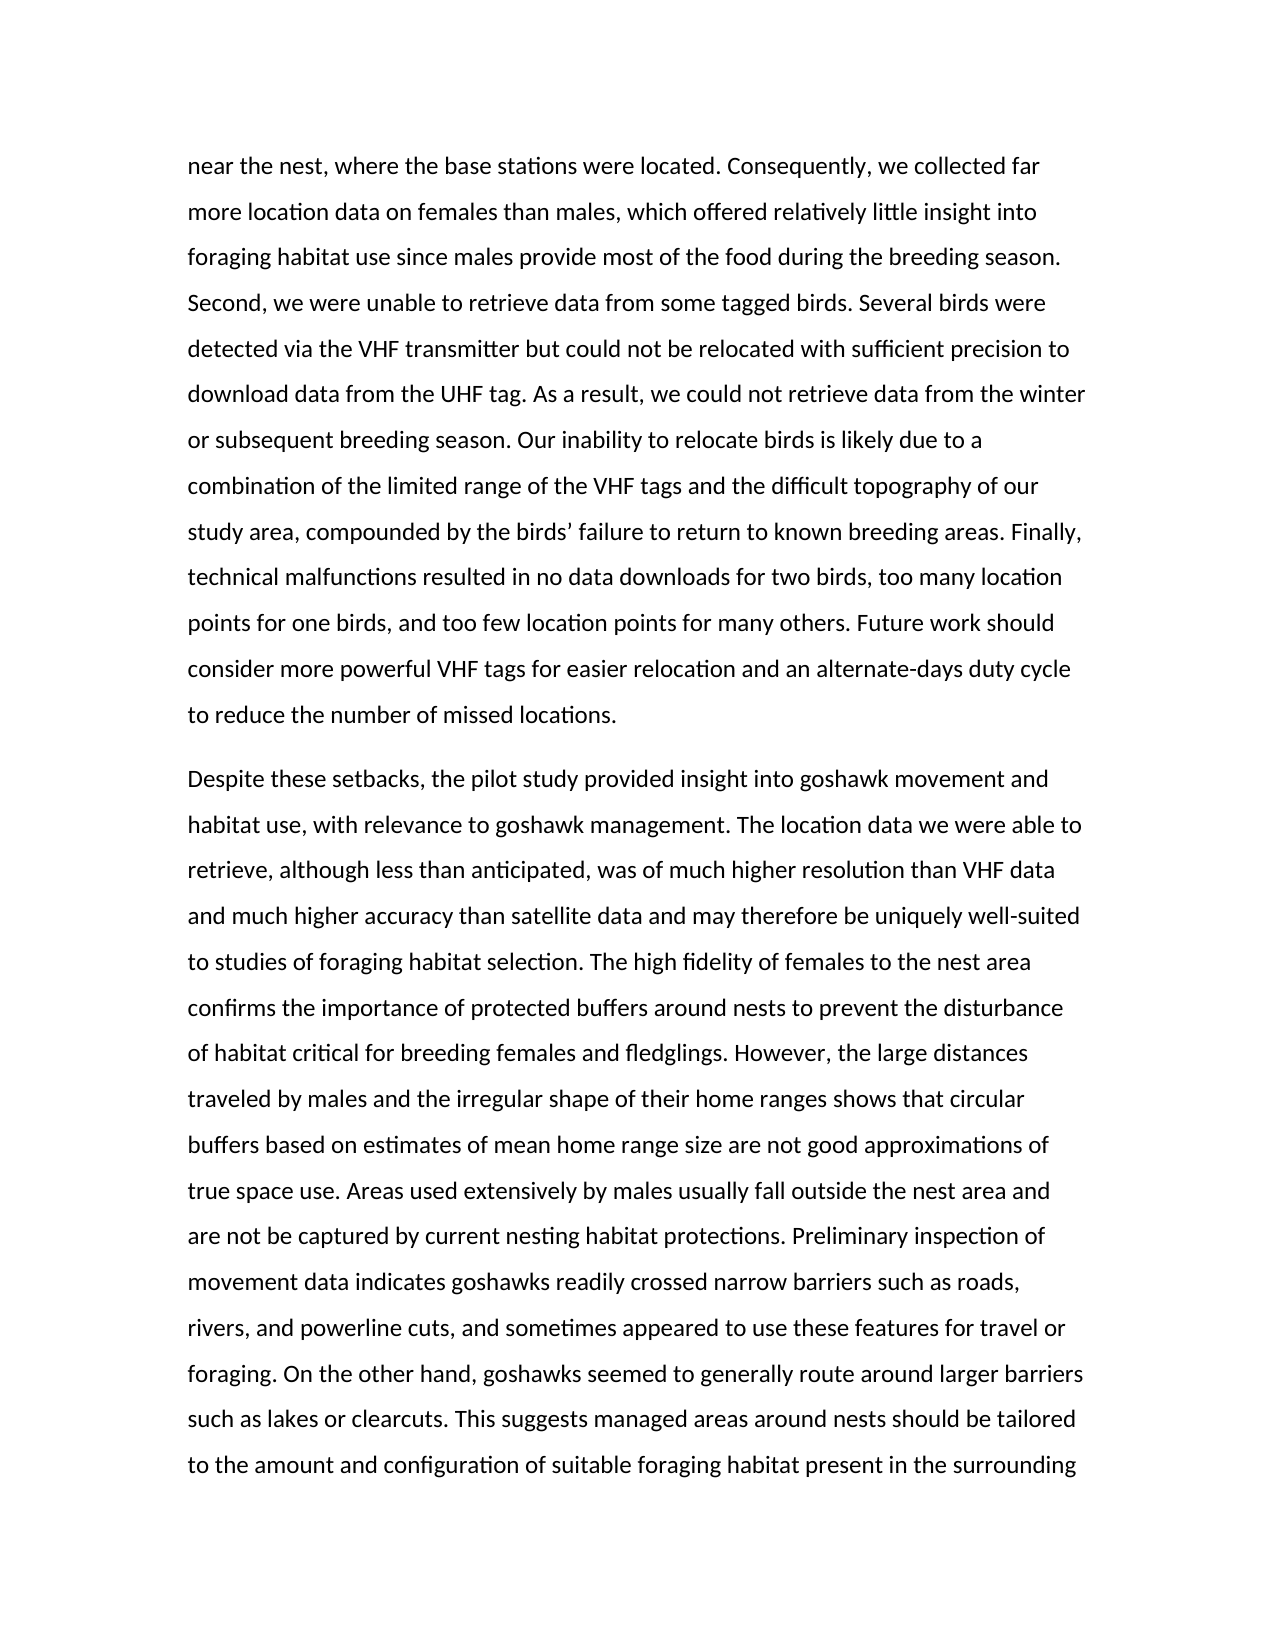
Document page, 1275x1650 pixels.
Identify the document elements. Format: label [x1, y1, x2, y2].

text [187, 150, 1087, 729]
text [187, 763, 1087, 1480]
